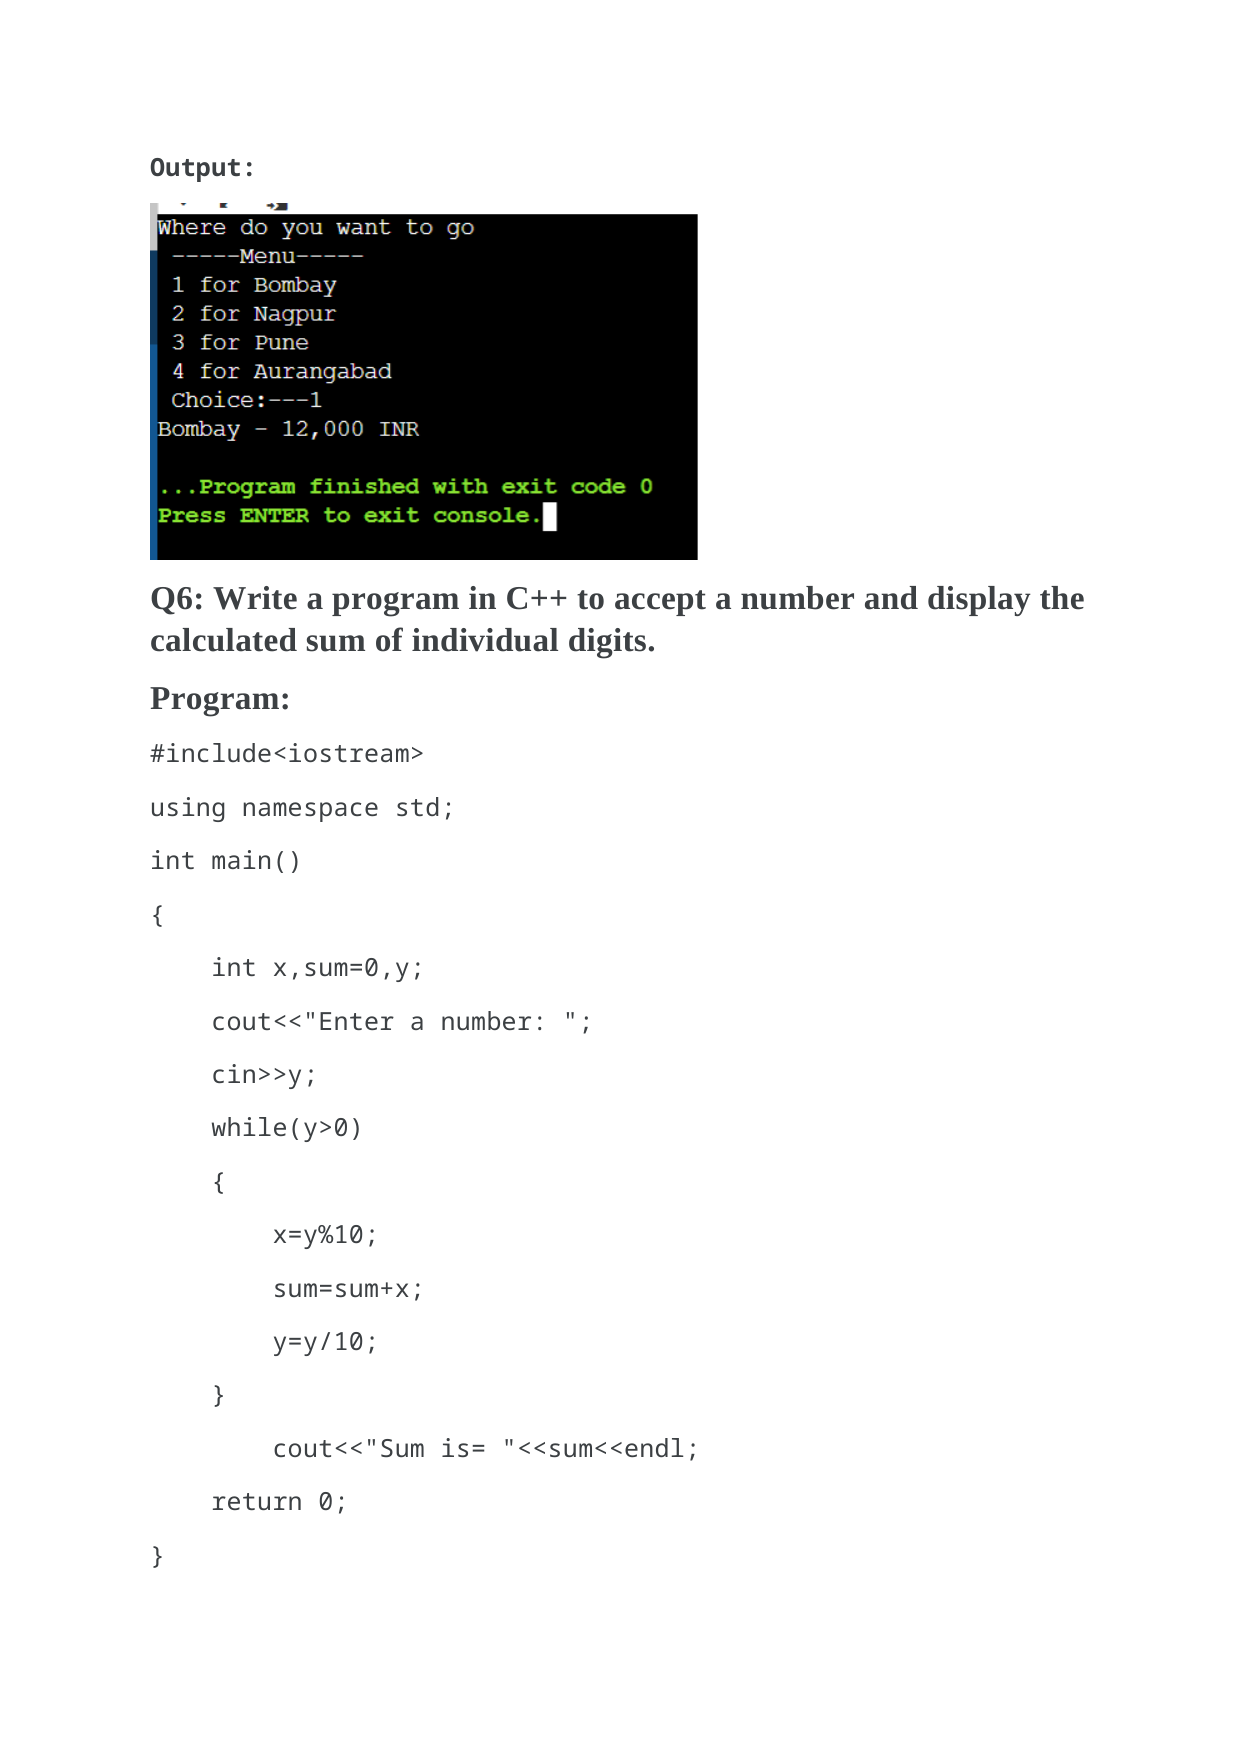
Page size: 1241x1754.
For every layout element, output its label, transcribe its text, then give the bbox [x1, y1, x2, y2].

text } [150, 1537, 1090, 1572]
text #include<iostream> [150, 736, 1090, 770]
text cout<<"Sum is= "<<sum<<endl; [150, 1431, 1090, 1465]
text } [150, 1377, 1090, 1411]
picture [150, 203, 698, 560]
text while(y>0) [150, 1110, 1090, 1144]
text x=y%10; [150, 1217, 1090, 1251]
text Program: [150, 678, 1090, 716]
text Q6: Write a program in C++ to accept a number and display the calculated sum of individual digits. [150, 578, 1090, 658]
text { [150, 896, 1090, 930]
text y=y/10; [150, 1324, 1090, 1358]
text cin>>y; [150, 1057, 1090, 1091]
text return 0; [150, 1484, 1090, 1518]
text using namespace std; [150, 789, 1090, 823]
text { [150, 1163, 1090, 1197]
text sum=sum+x; [150, 1270, 1090, 1304]
text int x,sum=0,y; [150, 950, 1090, 984]
text Output: [150, 150, 1090, 184]
text int main() [150, 843, 1090, 877]
text cout<<"Enter a number: "; [150, 1003, 1090, 1037]
